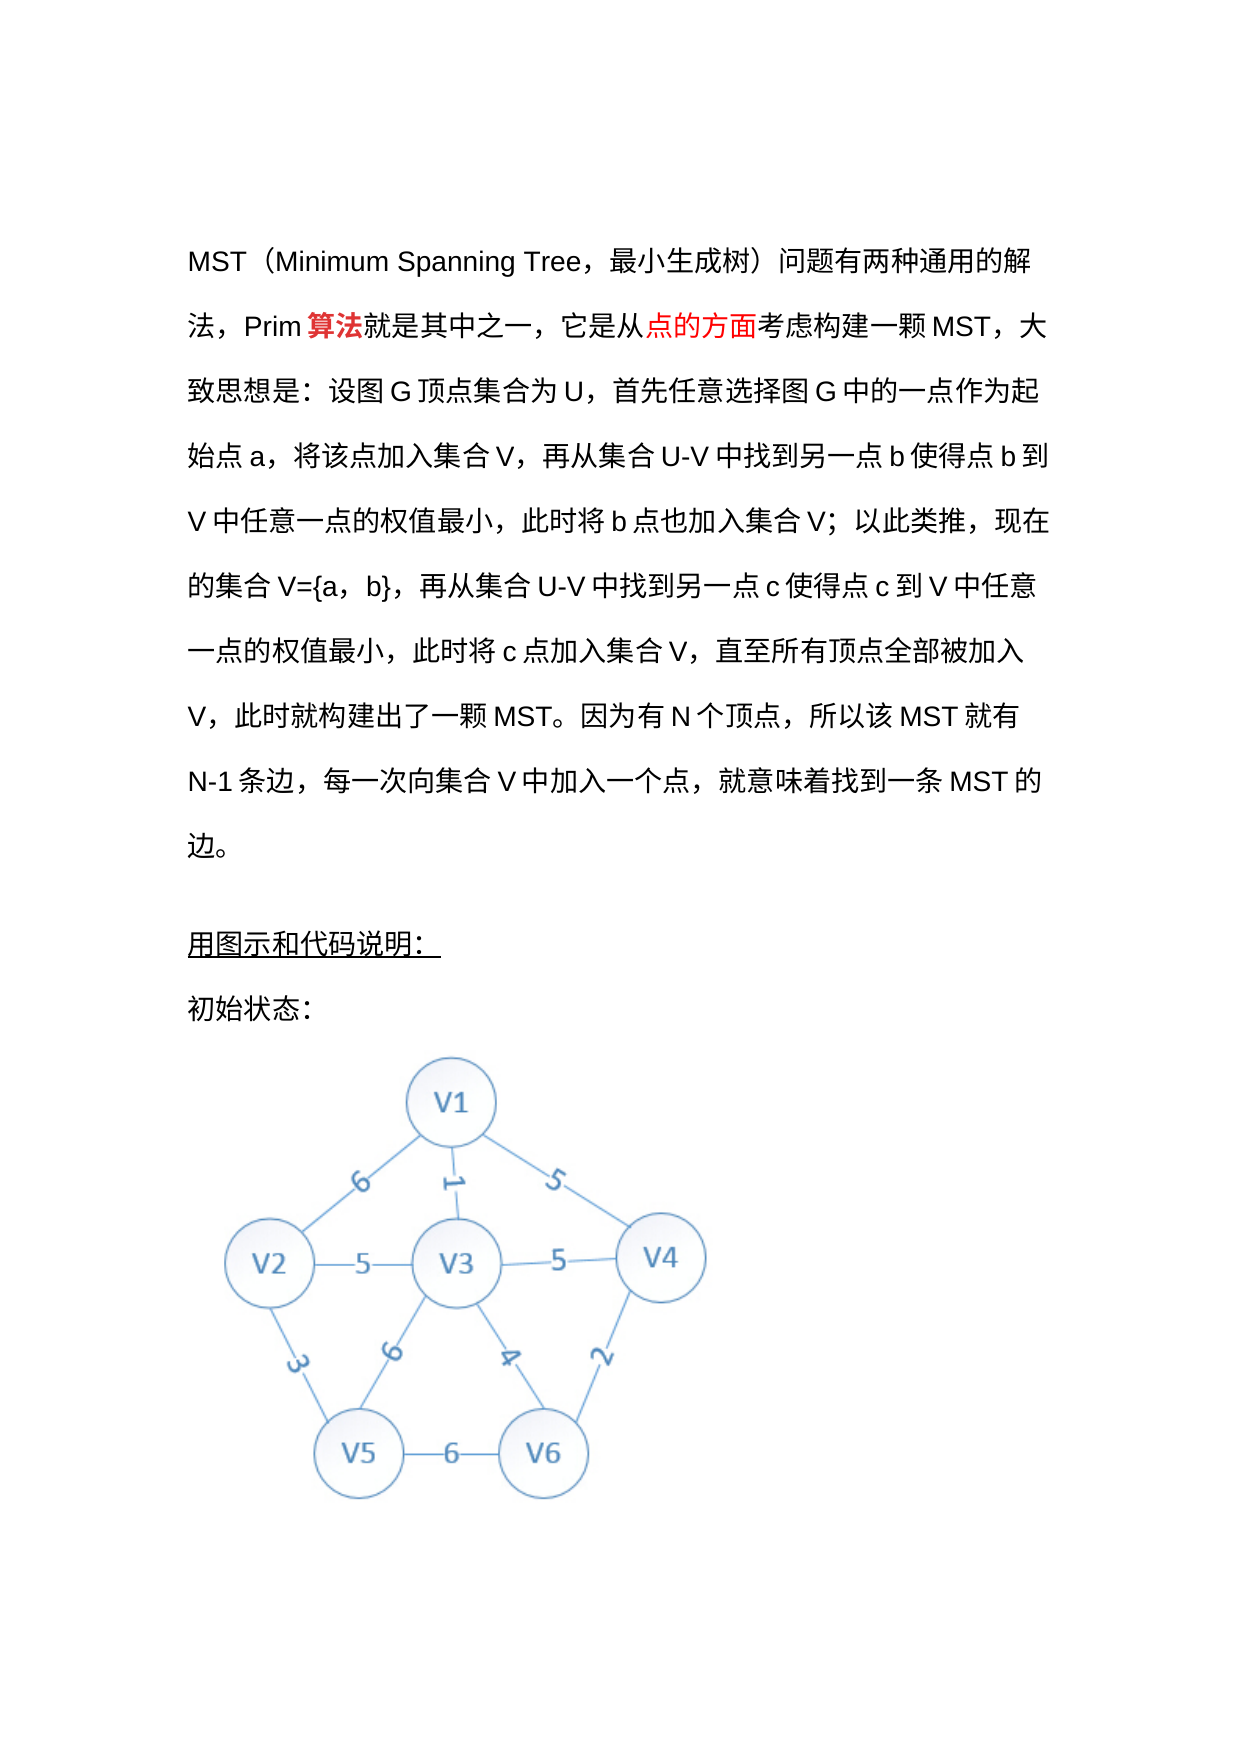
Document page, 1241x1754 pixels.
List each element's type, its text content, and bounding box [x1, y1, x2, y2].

picture [187, 1039, 749, 1529]
text MST（Minimum Spanning Tree，最小生成树）问题有两种通用的解法，Prim算法就是其中之一，它是从点的方面考虑构建一颗MST，大致思想是：设图G顶点集合为U，首先任意选择图G中的一点作为起始点a，将该点加入集合V，再从集合U-V中找到另一点b使得点b到V中任意一点的权值最小，此时将b点也加入集合V；以此类推，现在的集合V={a，b}，再从集合U-V中找到另一点c使得点c到V中任意一点的权值最小，此时将c点加入集合V，直至所有顶点全部被加入V，此时就构建出了一颗MST。因为有N个顶点，所以该MST就有N-1条边，每一次向集合V中加入一个点，就意味着找到一条MST的边。 [187, 227, 1053, 877]
text 初始状态： [187, 974, 1053, 1039]
text 用图示和代码说明： [187, 909, 1053, 974]
